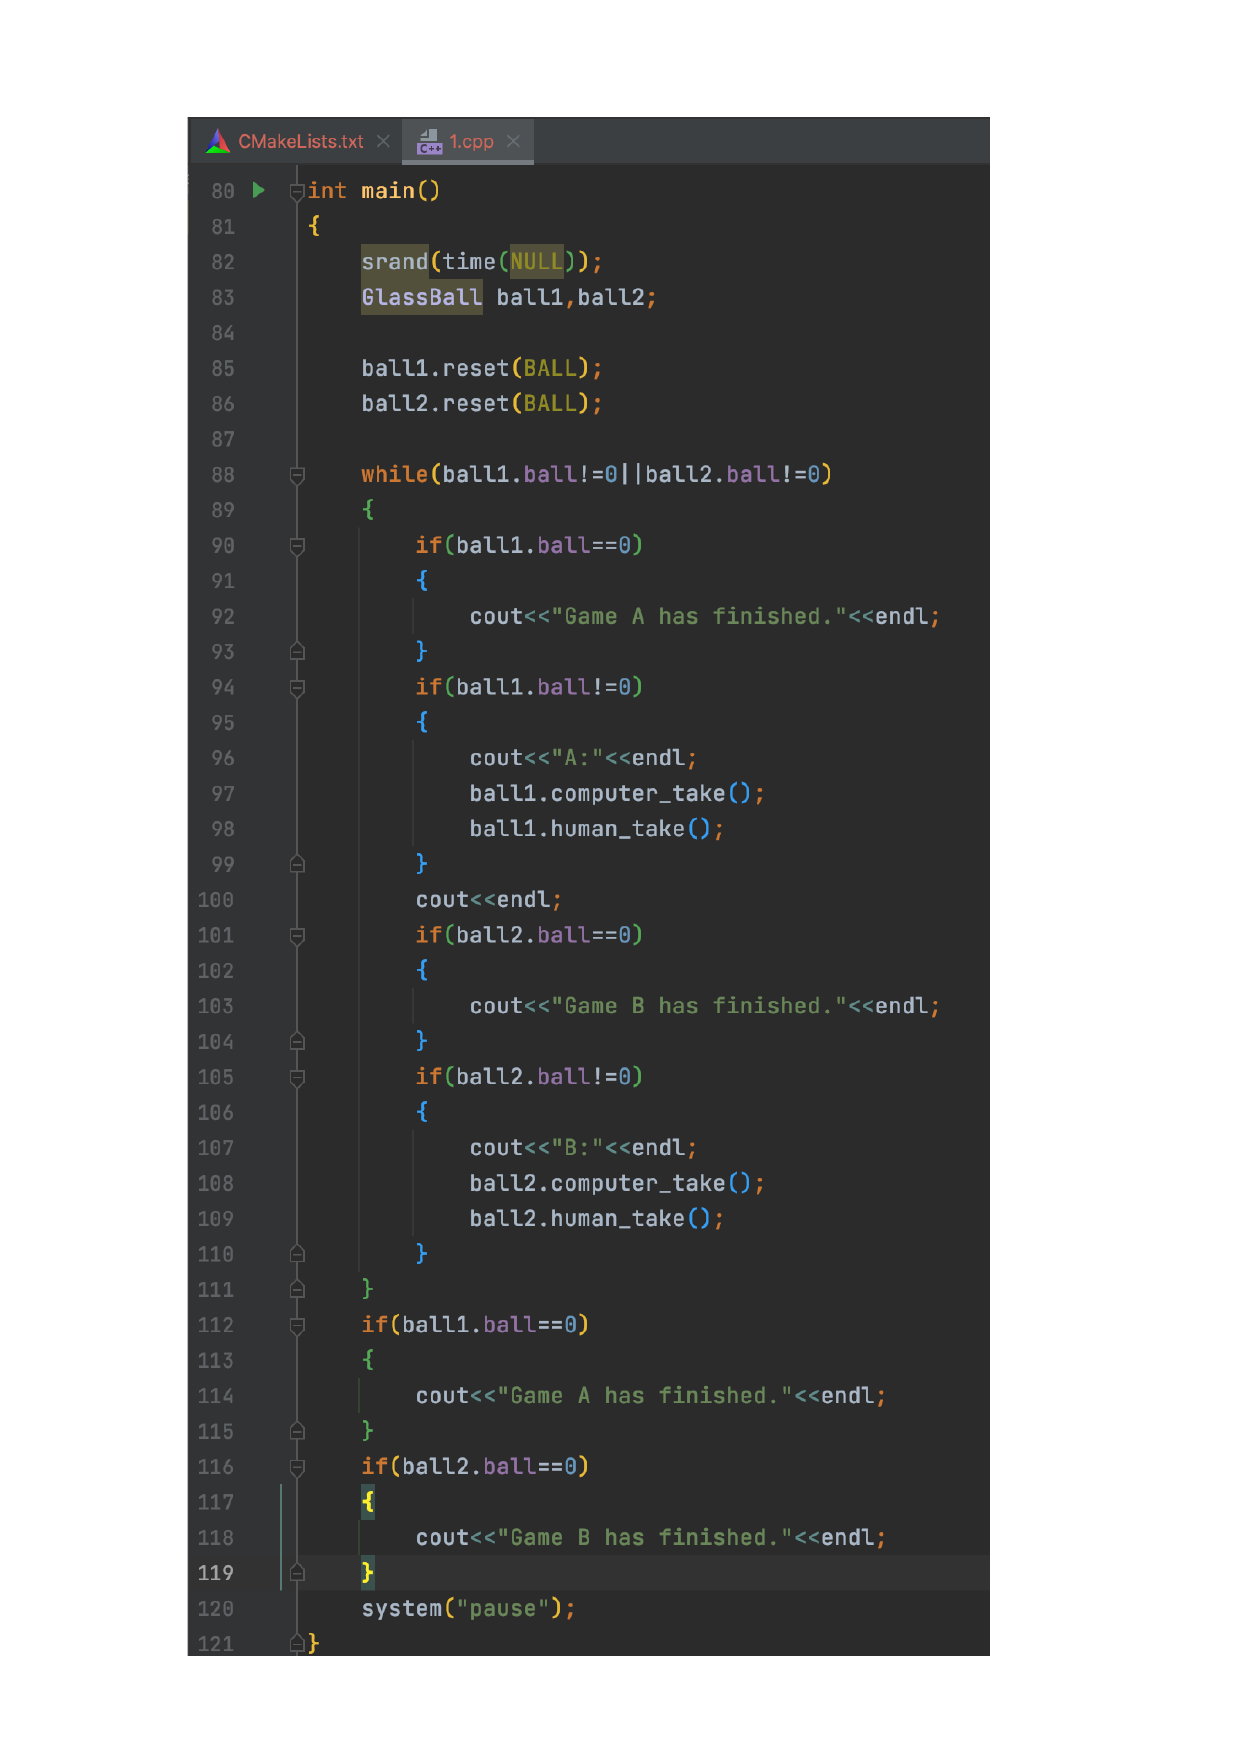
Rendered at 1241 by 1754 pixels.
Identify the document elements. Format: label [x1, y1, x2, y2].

picture [187, 117, 990, 1656]
